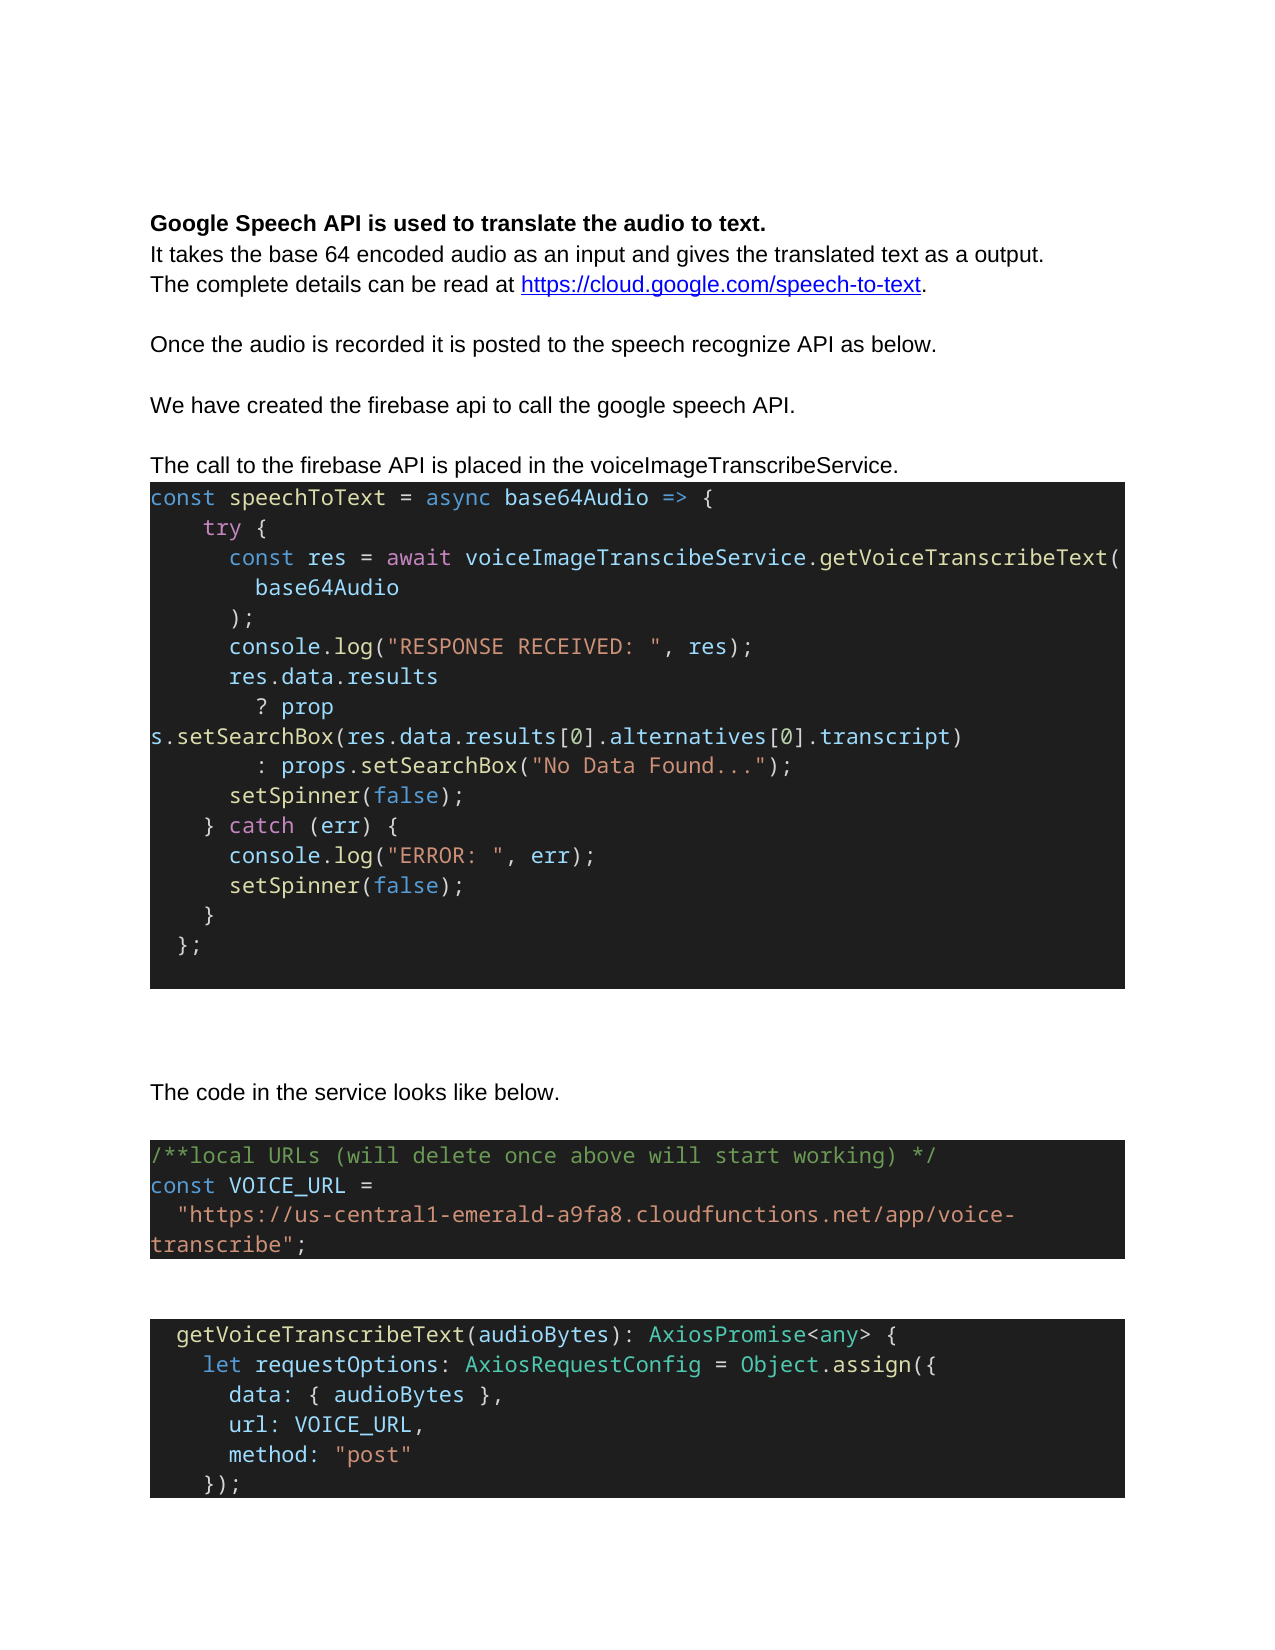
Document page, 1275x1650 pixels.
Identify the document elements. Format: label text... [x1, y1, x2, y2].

text The code in the service looks like below. [150, 1079, 1125, 1106]
text setSpinner(false); [150, 869, 1125, 899]
text base64Audio [150, 572, 1125, 601]
text url: VOICE_URL, [150, 1409, 1125, 1438]
text res.data.results [150, 661, 1125, 691]
text } [150, 899, 1125, 929]
text The complete details can be read at https://cloud.google.com/speech-to-text. [150, 271, 1125, 297]
text data: { audioBytes }, [150, 1379, 1125, 1409]
text We have created the firebase api to call the google speech API. [150, 392, 1125, 418]
text const VOICE_URL = [150, 1169, 1125, 1199]
text method: "post" [150, 1438, 1125, 1468]
text }); [150, 1468, 1125, 1498]
text }; [150, 929, 1125, 959]
text const res = await voiceImageTranscibeService.getVoiceTranscribeText( [150, 542, 1125, 572]
text getVoiceTranscribeText(audioBytes): AxiosPromise<any> { [150, 1319, 1125, 1349]
text "https://us-central1-emerald-a9fa8.cloudfunctions.net/app/voice-transcribe"; [150, 1199, 1125, 1259]
text It takes the base 64 encoded audio as an input and gives the translated text as a output. [150, 241, 1125, 267]
text console.log("ERROR: ", err); [150, 840, 1125, 869]
text : props.setSearchBox("No Data Found..."); [150, 750, 1125, 780]
text Google Speech API is used to translate the audio to text. [150, 210, 1125, 237]
text ? props.setSearchBox(res.data.results[0].alternatives[0].transcript) [150, 691, 1125, 750]
text ); [150, 601, 1125, 631]
text const speechToText = async base64Audio => { [150, 482, 1125, 512]
text } catch (err) { [150, 810, 1125, 840]
text /**local URLs (will delete once above will start working) */ [150, 1140, 1125, 1169]
text setSpinner(false); [150, 780, 1125, 810]
text console.log("RESPONSE RECEIVED: ", res); [150, 631, 1125, 661]
text let requestOptions: AxiosRequestConfig = Object.assign({ [150, 1349, 1125, 1379]
text try { [150, 512, 1125, 542]
text The call to the firebase API is placed in the voiceImageTranscribeService. [150, 452, 1125, 478]
text Once the audio is recorded it is posted to the speech recognize API as below. [150, 331, 1125, 358]
